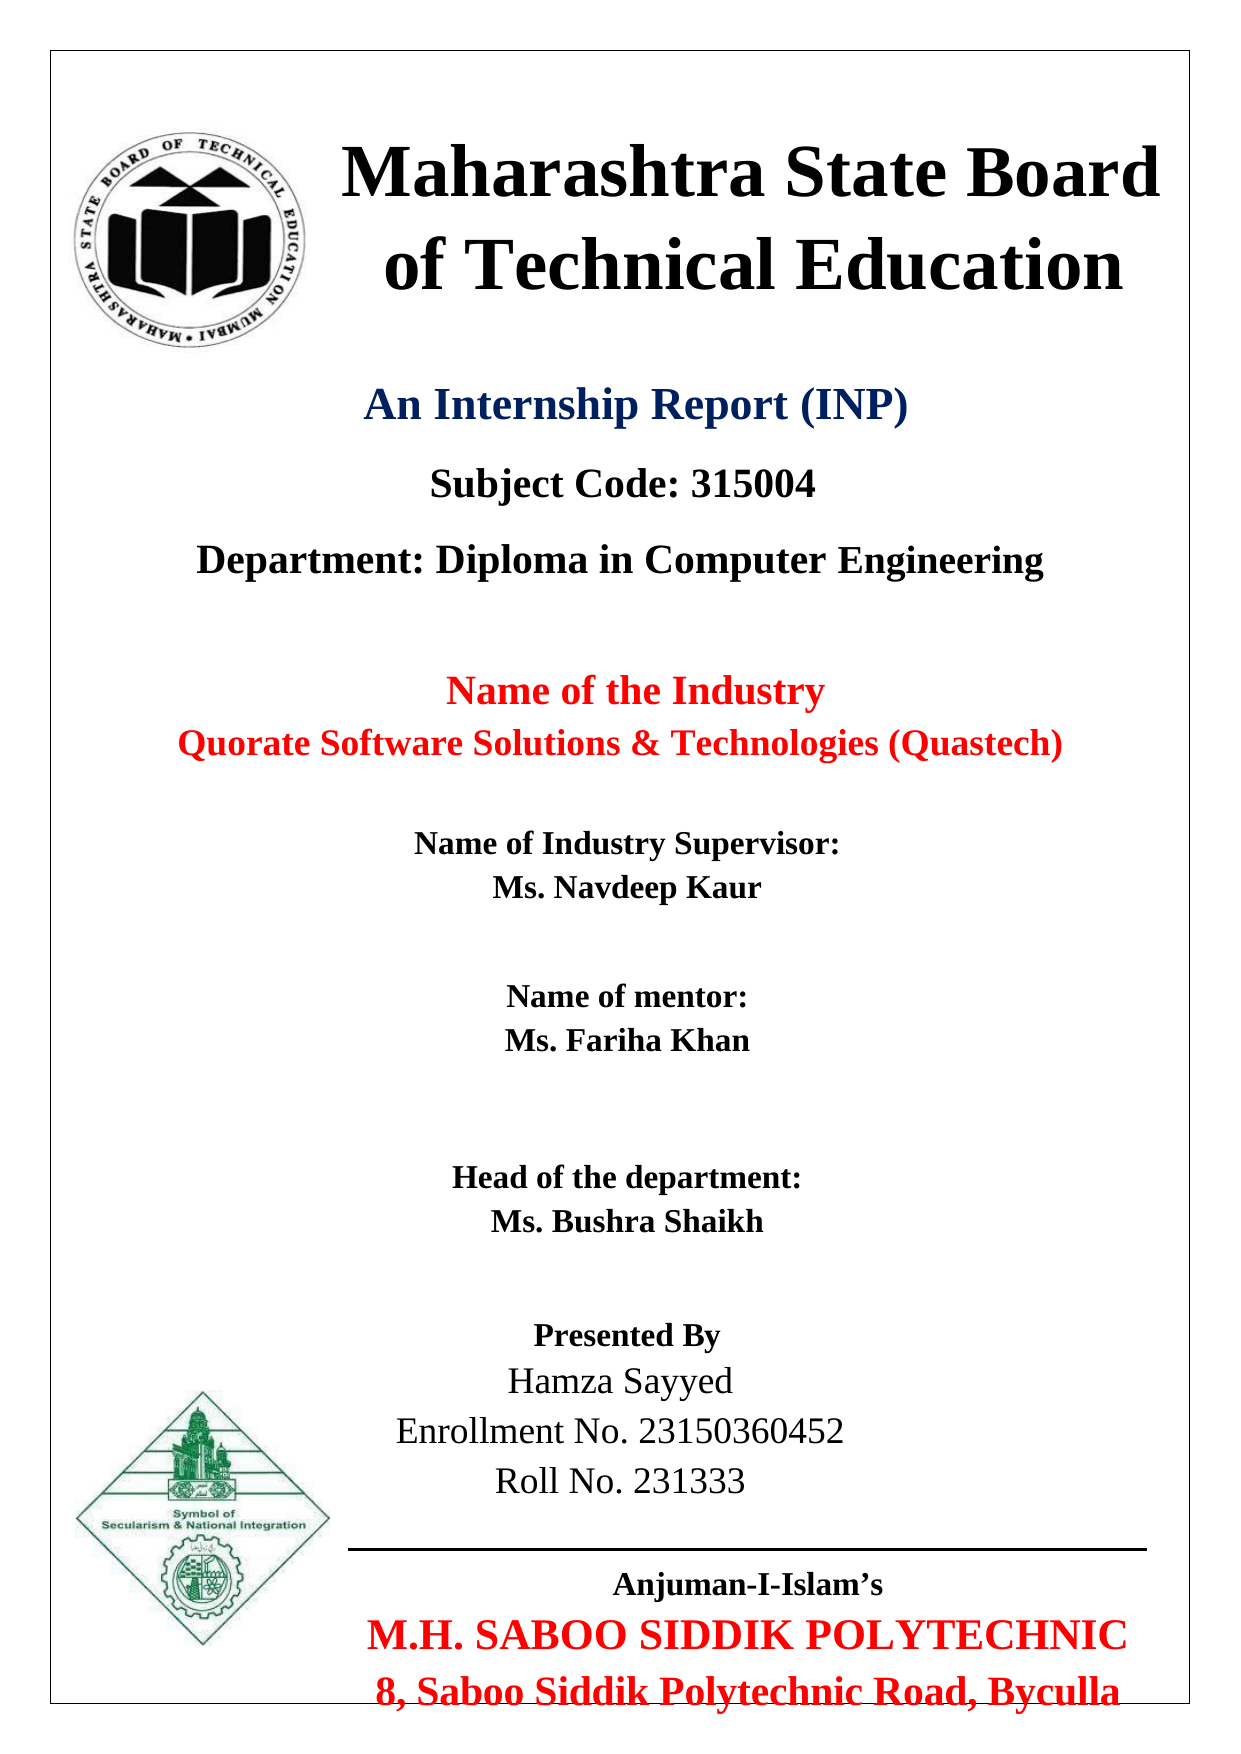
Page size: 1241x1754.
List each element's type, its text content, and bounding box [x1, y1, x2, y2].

text Name of Industry Supervisor: [90, 823, 1165, 861]
text Subject Code: 315004 [193, 458, 1165, 506]
text Name of mentor: [90, 976, 1165, 1014]
text Ms. Bushra Shaikh [90, 1201, 1165, 1239]
picture [68, 127, 309, 353]
text Ms. Navdeep Kaur [90, 867, 1165, 905]
text Quorate Software Solutions & Technologies (Quastech) [75, 721, 1165, 764]
subtitle An Internship Report (INP) [363, 377, 1165, 429]
text Name of the Industry [446, 666, 1165, 713]
text Presented By [90, 1315, 1165, 1353]
text Roll No. 231333 [331, 1458, 1165, 1501]
text Head of the department: [90, 1157, 1165, 1196]
text Ms. Fariha Khan [90, 1020, 1165, 1058]
title Maharashtra State Board of Technical Education [341, 126, 1165, 306]
text Hamza Sayyed [75, 1359, 1165, 1402]
text Enrollment No. 23150360452 [331, 1408, 1165, 1452]
picture [75, 1390, 331, 1646]
text Department: Diploma in Computer Engineering [75, 534, 1165, 582]
